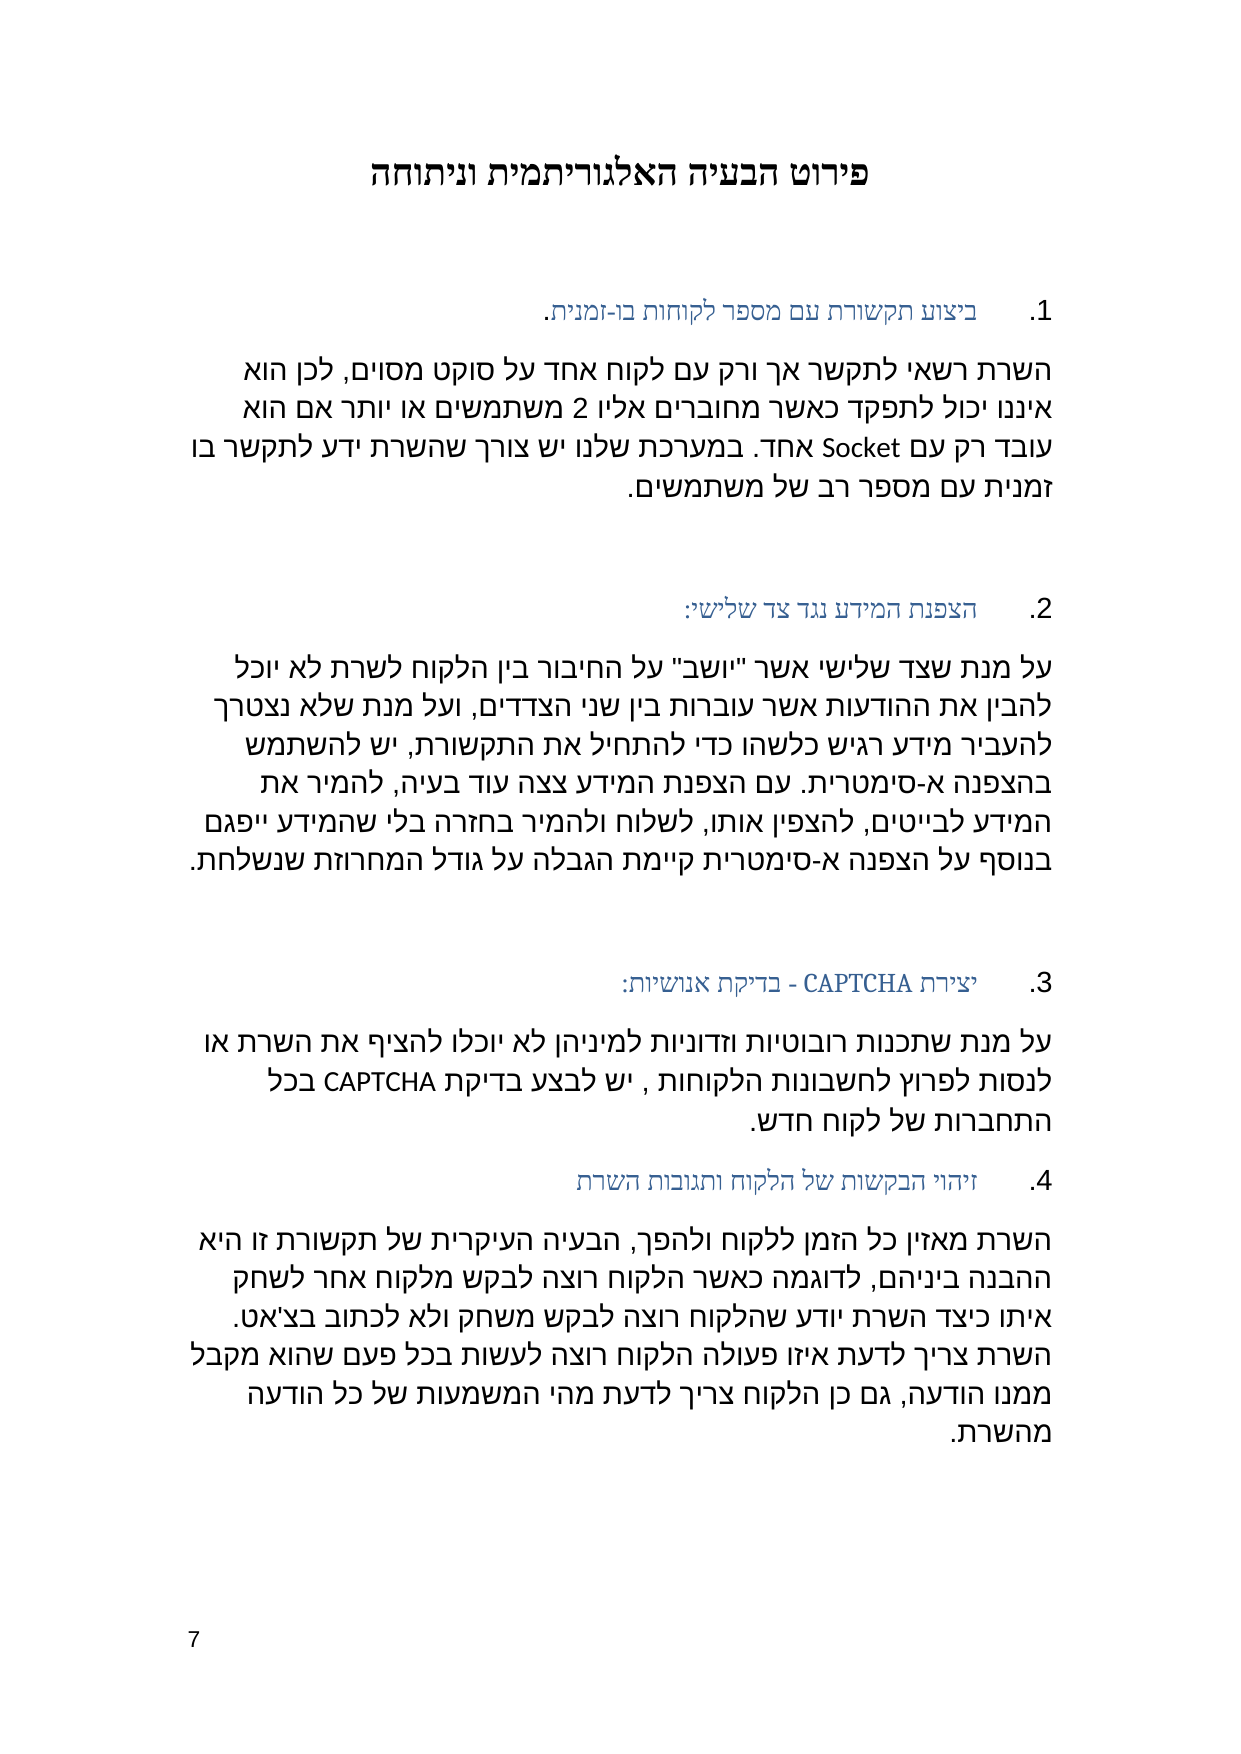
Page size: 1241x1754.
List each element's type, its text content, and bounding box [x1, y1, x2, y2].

text השרת מאזין כל הזמן ללקוח ולהפך, הבעיה העיקרית של תקשורת זו היא ההבנה ביניהם, לדוגמה כאשר הלקוח רוצה לבקש מלקוח אחר לשחק איתו כיצד השרת יודע שהלקוח רוצה לבקש משחק ולא לכתוב בצ'אט. השרת צריך לדעת איזו פעולה הלקוח רוצה לעשות בכל פעם שהוא מקבל ממנו הודעה, גם כן הלקוח צריך לדעת מהי המשמעות של כל הודעה מהשרת. [187, 1223, 1053, 1449]
text 3. יצירת CAPTCHA - בדיקת אנושיות: [187, 964, 1053, 999]
text 2. הצפנת המידע נגד צד שלישי: [187, 591, 1053, 625]
text על מנת שתכנות רובוטיות וזדוניות למיניהן לא יוכלו להציף את השרת או לנסות לפרוץ לחשבונות הלקוחות , יש לבצע בדיקת CAPTCHA בכל התחברות של לקוח חדש. [187, 1025, 1053, 1137]
text השרת רשאי לתקשר אך ורק עם לקוח אחד על סוקט מסוים, לכן הוא איננו יכול לתפקד כאשר מחוברים אליו 2 משתמשים או יותר אם הוא עובד רק עם Socket אחד. במערכת שלנו יש צורך שהשרת ידע לתקשר בו זמנית עם מספר רב של משתמשים. [187, 352, 1053, 504]
text 4. זיהוי הבקשות של הלקוח ותגובות השרת [187, 1163, 1053, 1197]
text 1. ביצוע תקשורת עם מספר לקוחות בו-זמנית. [187, 293, 1053, 327]
text על מנת שצד שלישי אשר "יושב" על החיבור בין הלקוח לשרת לא יוכל להבין את ההודעות אשר עוברות בין שני הצדדים, ועל מנת שלא נצטרך להעביר מידע רגיש כלשהו כדי להתחיל את התקשורת, יש להשתמש בהצפנה א-סימטרית. עם הצפנת המידע צצה עוד בעיה, להמיר את המידע לבייטים, להצפין אותו, לשלוח ולהמיר בחזרה בלי שהמידע ייפגם בנוסף על הצפנה א-סימטרית קיימת הגבלה על גודל המחרוזת שנשלחת. [187, 651, 1053, 877]
subtitle פירוט הבעיה האלגוריתמית וניתוחה [187, 150, 1053, 193]
